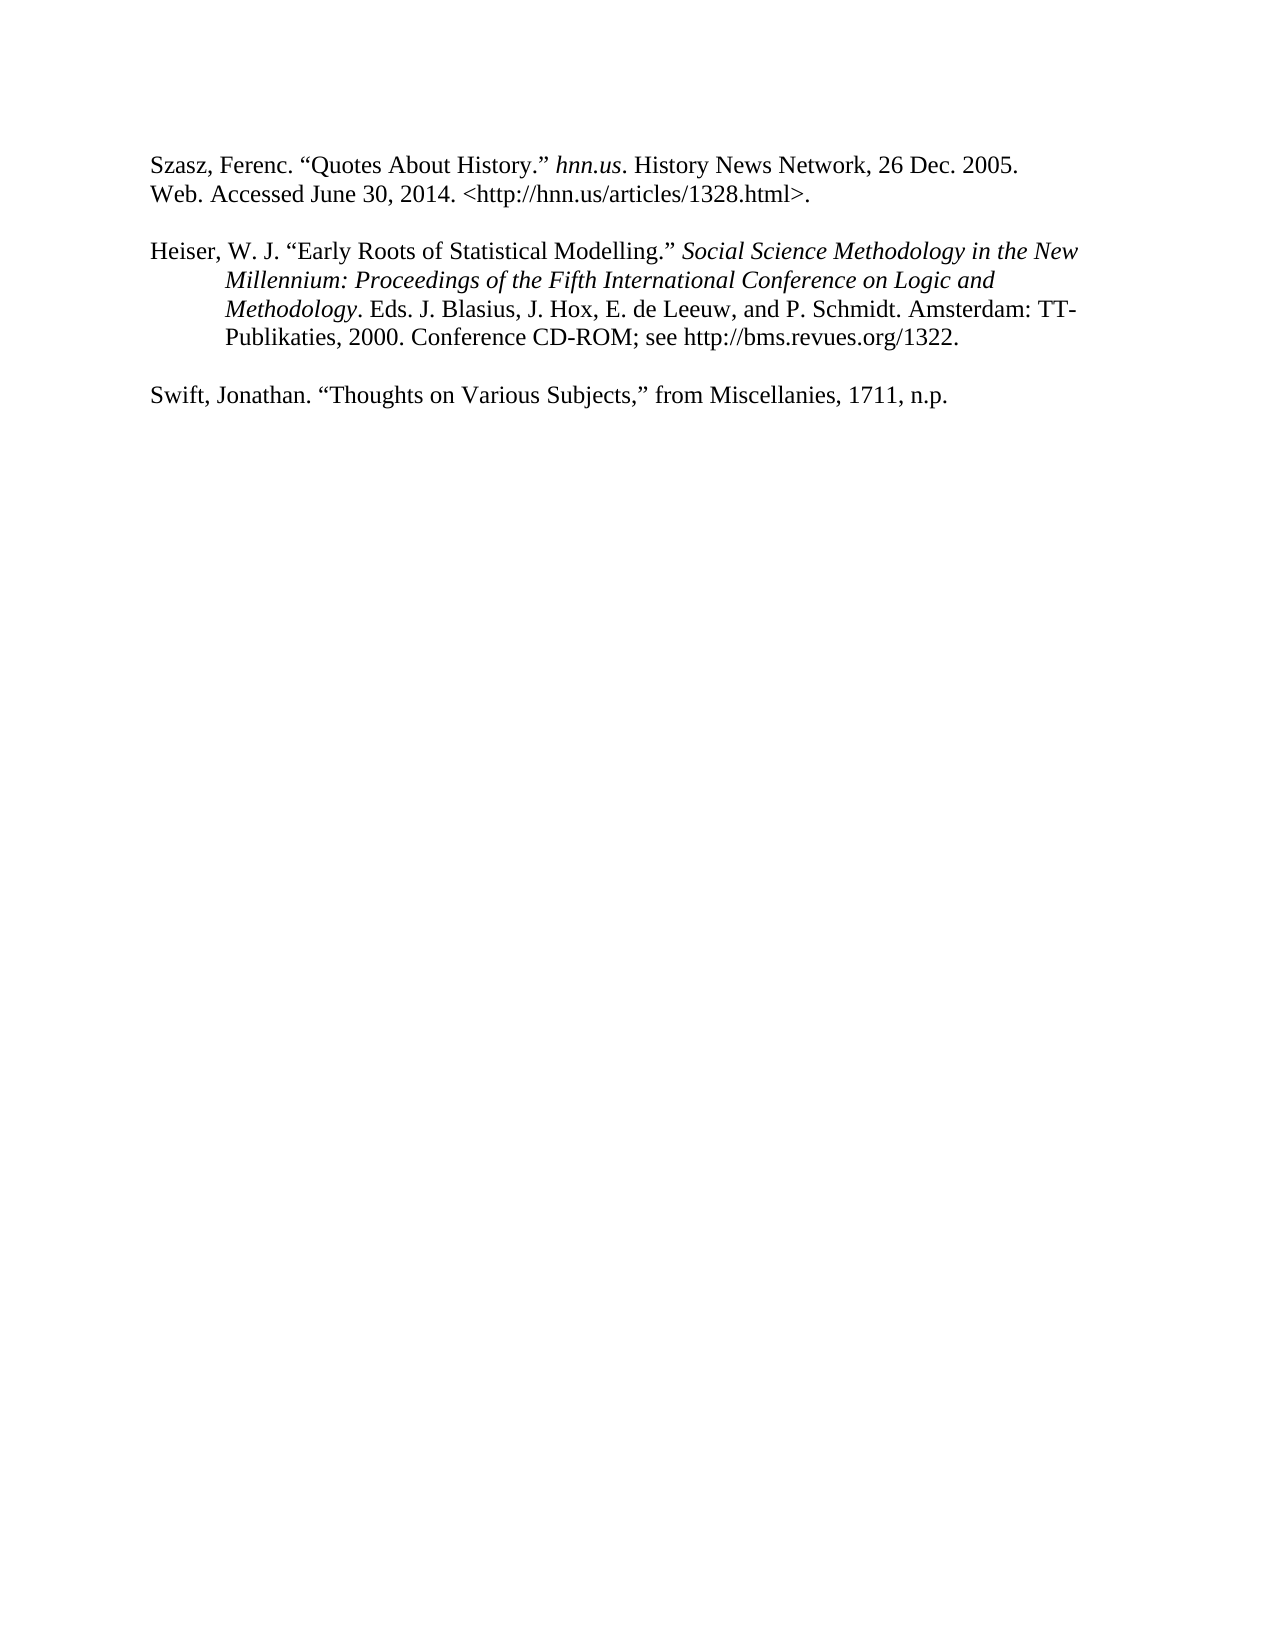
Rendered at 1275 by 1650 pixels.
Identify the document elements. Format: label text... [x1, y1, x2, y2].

text Szasz, Ferenc. “Quotes About History.” hnn.us. History News Network, 26 Dec. 2005. Web. Accessed June 30, 2014. <http://hnn.us/articles/1328.html>. [811, 150, 1125, 207]
text Swift, Jonathan. “Thoughts on Various Subjects,” from Miscellanies, 1711, n.p. [150, 380, 1125, 409]
text Heiser, W. J. “Early Roots of Statistical Modelling.” Social Science Methodology in the New Millennium: Proceedings of the Fifth International Conference on Logic and Methodology. Eds. J. Blasius, J. Hox, E. de Leeuw, and P. Schmidt. Amsterdam: TT-Publikaties, 2000. Conference CD-ROM; see http://bms.revues.org/1322. [150, 236, 1125, 351]
